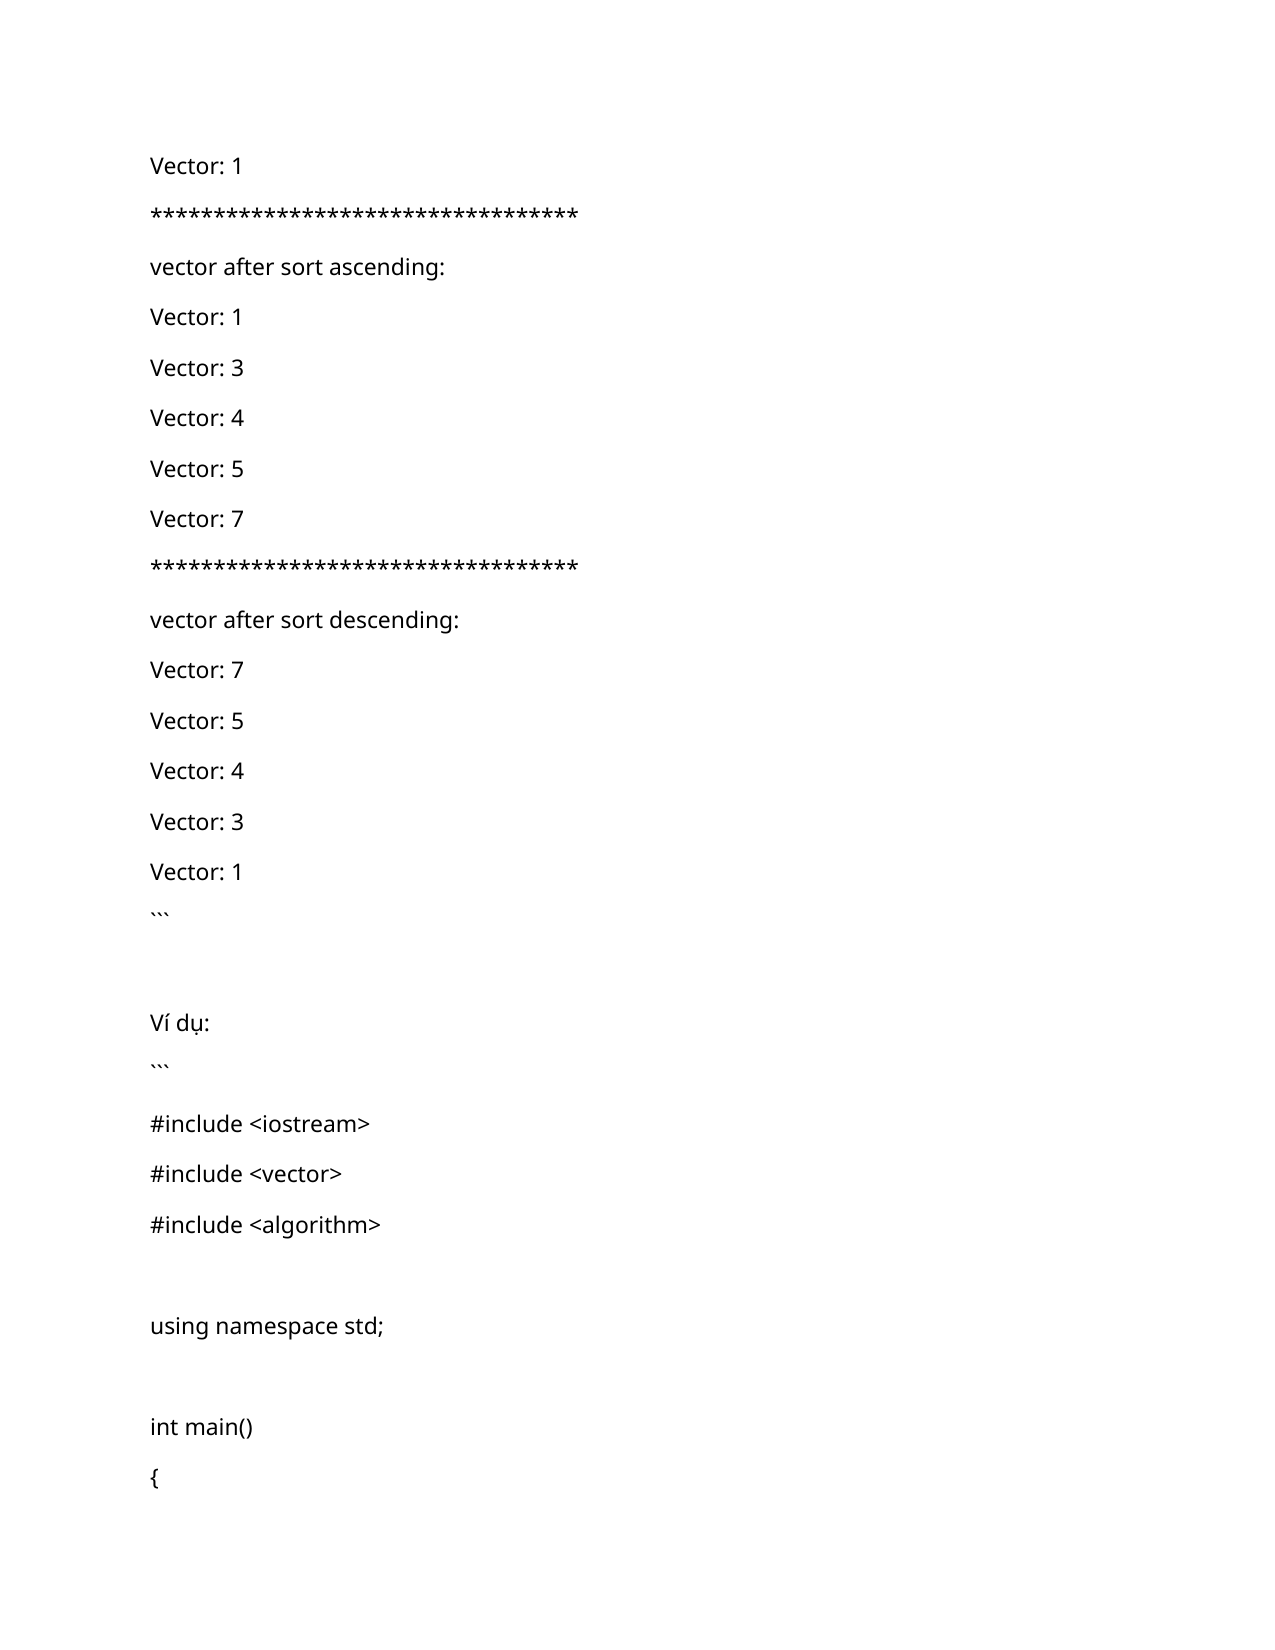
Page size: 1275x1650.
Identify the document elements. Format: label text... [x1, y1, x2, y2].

text Vector: 5 [150, 452, 1125, 484]
text Vector: 7 [150, 503, 1125, 534]
text vector after sort ascending: [150, 251, 1125, 282]
text { [150, 1461, 1125, 1492]
text vector after sort descending: [150, 604, 1125, 635]
text #include <iostream> [150, 1108, 1125, 1139]
text ``` [150, 1057, 1125, 1089]
text Vector: 3 [150, 805, 1125, 837]
text Vector: 4 [150, 402, 1125, 433]
text int main() [150, 1410, 1125, 1442]
text ********************************** [150, 553, 1125, 584]
text #include <vector> [150, 1158, 1125, 1189]
text Vector: 3 [150, 352, 1125, 383]
text Vector: 1 [150, 856, 1125, 887]
text Vector: 7 [150, 654, 1125, 685]
text Vector: 1 [150, 150, 1125, 181]
text using namespace std; [150, 1309, 1125, 1341]
text Vector: 1 [150, 301, 1125, 332]
text Vector: 4 [150, 755, 1125, 786]
text ``` [150, 906, 1125, 937]
text ********************************** [150, 200, 1125, 232]
text Vector: 5 [150, 704, 1125, 736]
text Ví dụ: [150, 1007, 1125, 1038]
text #include <algorithm> [150, 1209, 1125, 1240]
